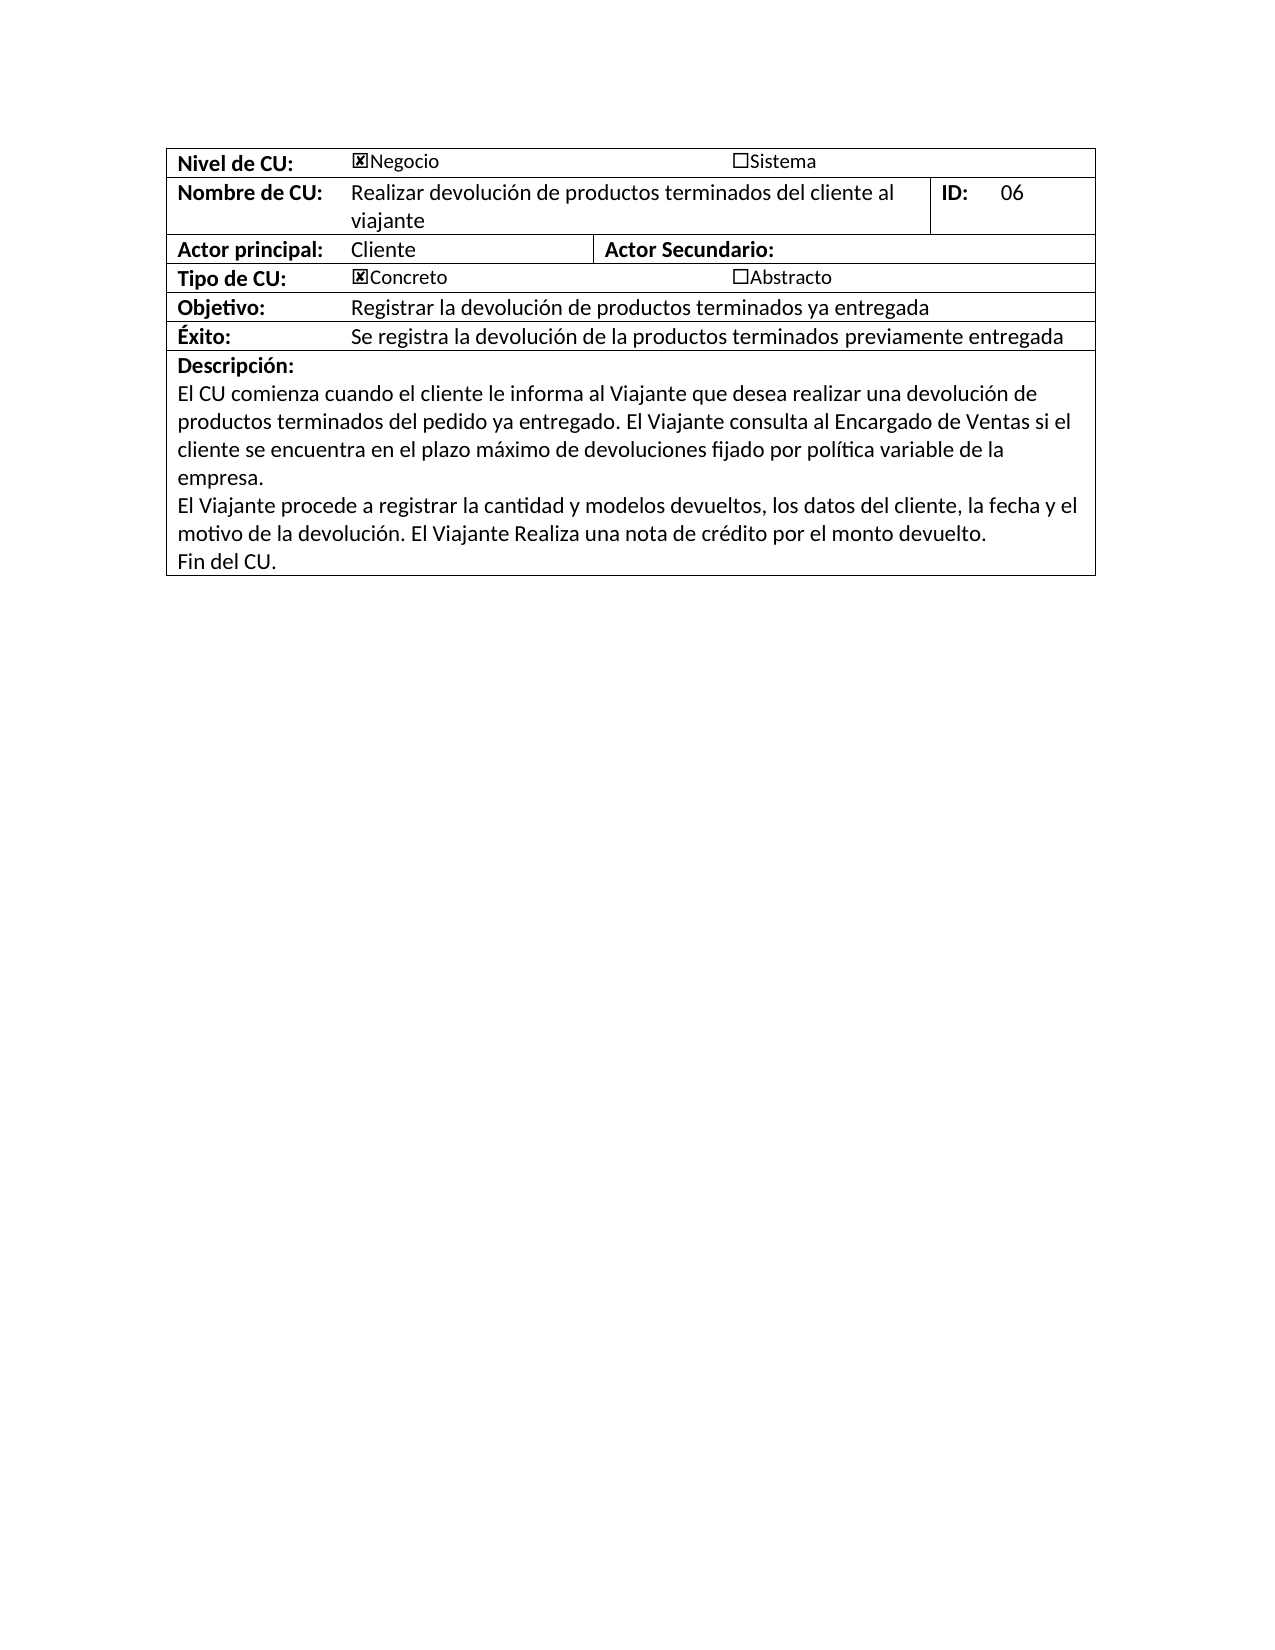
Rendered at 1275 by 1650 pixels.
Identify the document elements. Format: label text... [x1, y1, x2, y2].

table_cell Nombre de CU: [167, 178, 339, 234]
table_cell Objetivo: [167, 293, 339, 321]
table_cell El CU comienza cuando el cliente le informa al Viajante que desea realizar una devolución de productos terminados del pedido ya entregado. El Viajante consulta al Encargado de Ventas si el cliente se encuentra en el plazo máximo de devoluciones fijado por política variable de la empresa. El Viajante procede a registrar la cantidad y modelos devueltos, los datos del cliente, la fecha y el motivo de la devolución. El Viajante Realiza una nota de crédito por el monto devuelto. Fin del CU. [167, 379, 1095, 575]
table_cell Abstracto [720, 264, 1095, 292]
table_cell Éxito: [167, 322, 339, 350]
table_cell Actor Secundario: [594, 235, 797, 263]
table_cell Registrar la devolución de productos terminados ya entregada [340, 293, 1095, 321]
table_cell Concreto [340, 264, 720, 292]
table_cell Actor principal: [167, 235, 339, 263]
table_header Negocio [340, 149, 720, 177]
table_cell Descripción: [167, 351, 1095, 379]
table_cell ID: [931, 178, 989, 234]
table_cell Se registra la devolución de la productos terminados previamente entregada [340, 322, 1095, 350]
table_cell Tipo de CU: [167, 264, 339, 292]
table_cell Realizar devolución de productos terminados del cliente al viajante [340, 178, 930, 234]
table_header Sistema [720, 149, 1095, 177]
table_cell [797, 235, 1095, 263]
table_cell Cliente [340, 235, 593, 263]
table_header Nivel de CU: [167, 149, 339, 177]
table_cell 06 [989, 178, 1095, 234]
